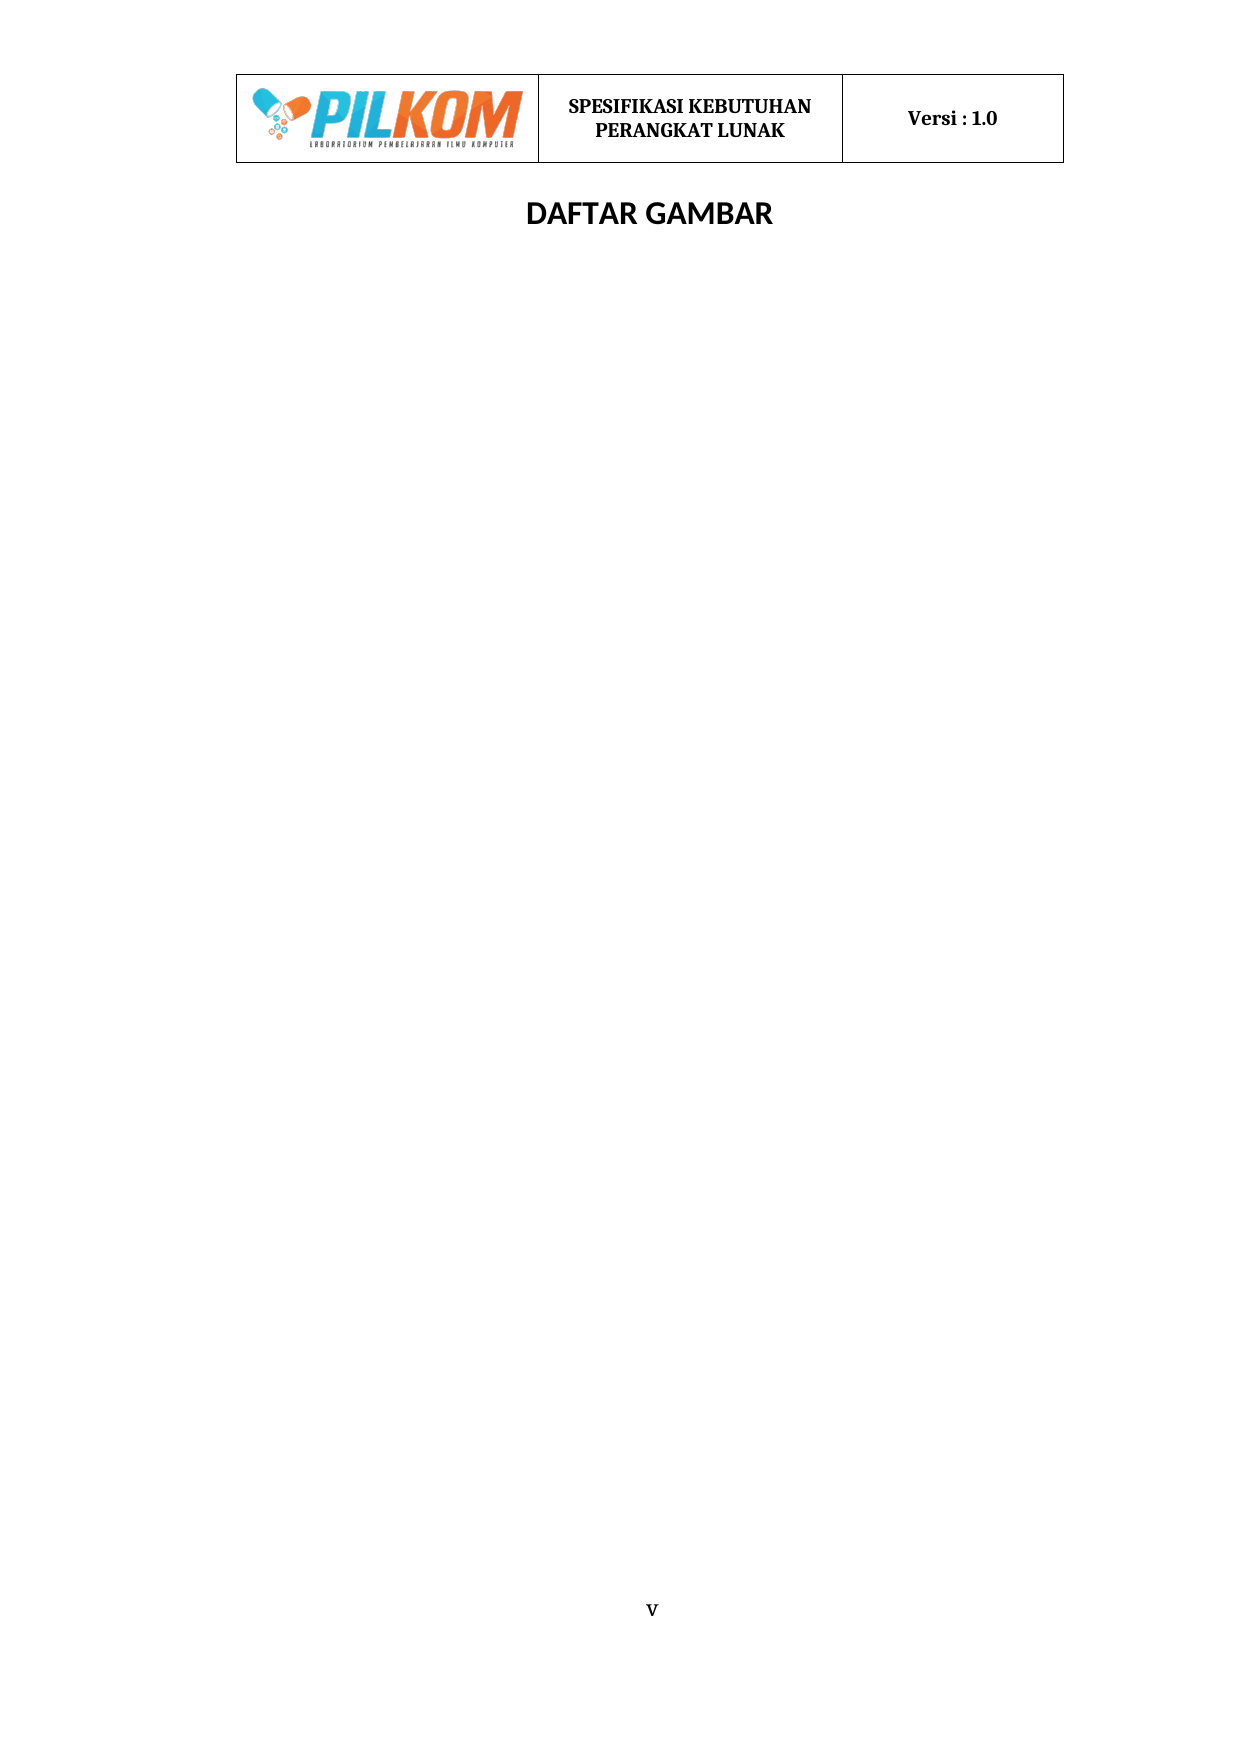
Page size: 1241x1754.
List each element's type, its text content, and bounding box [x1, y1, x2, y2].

picture [247, 85, 527, 152]
subtitle DAFTAR GAMBAR [236, 192, 1063, 233]
